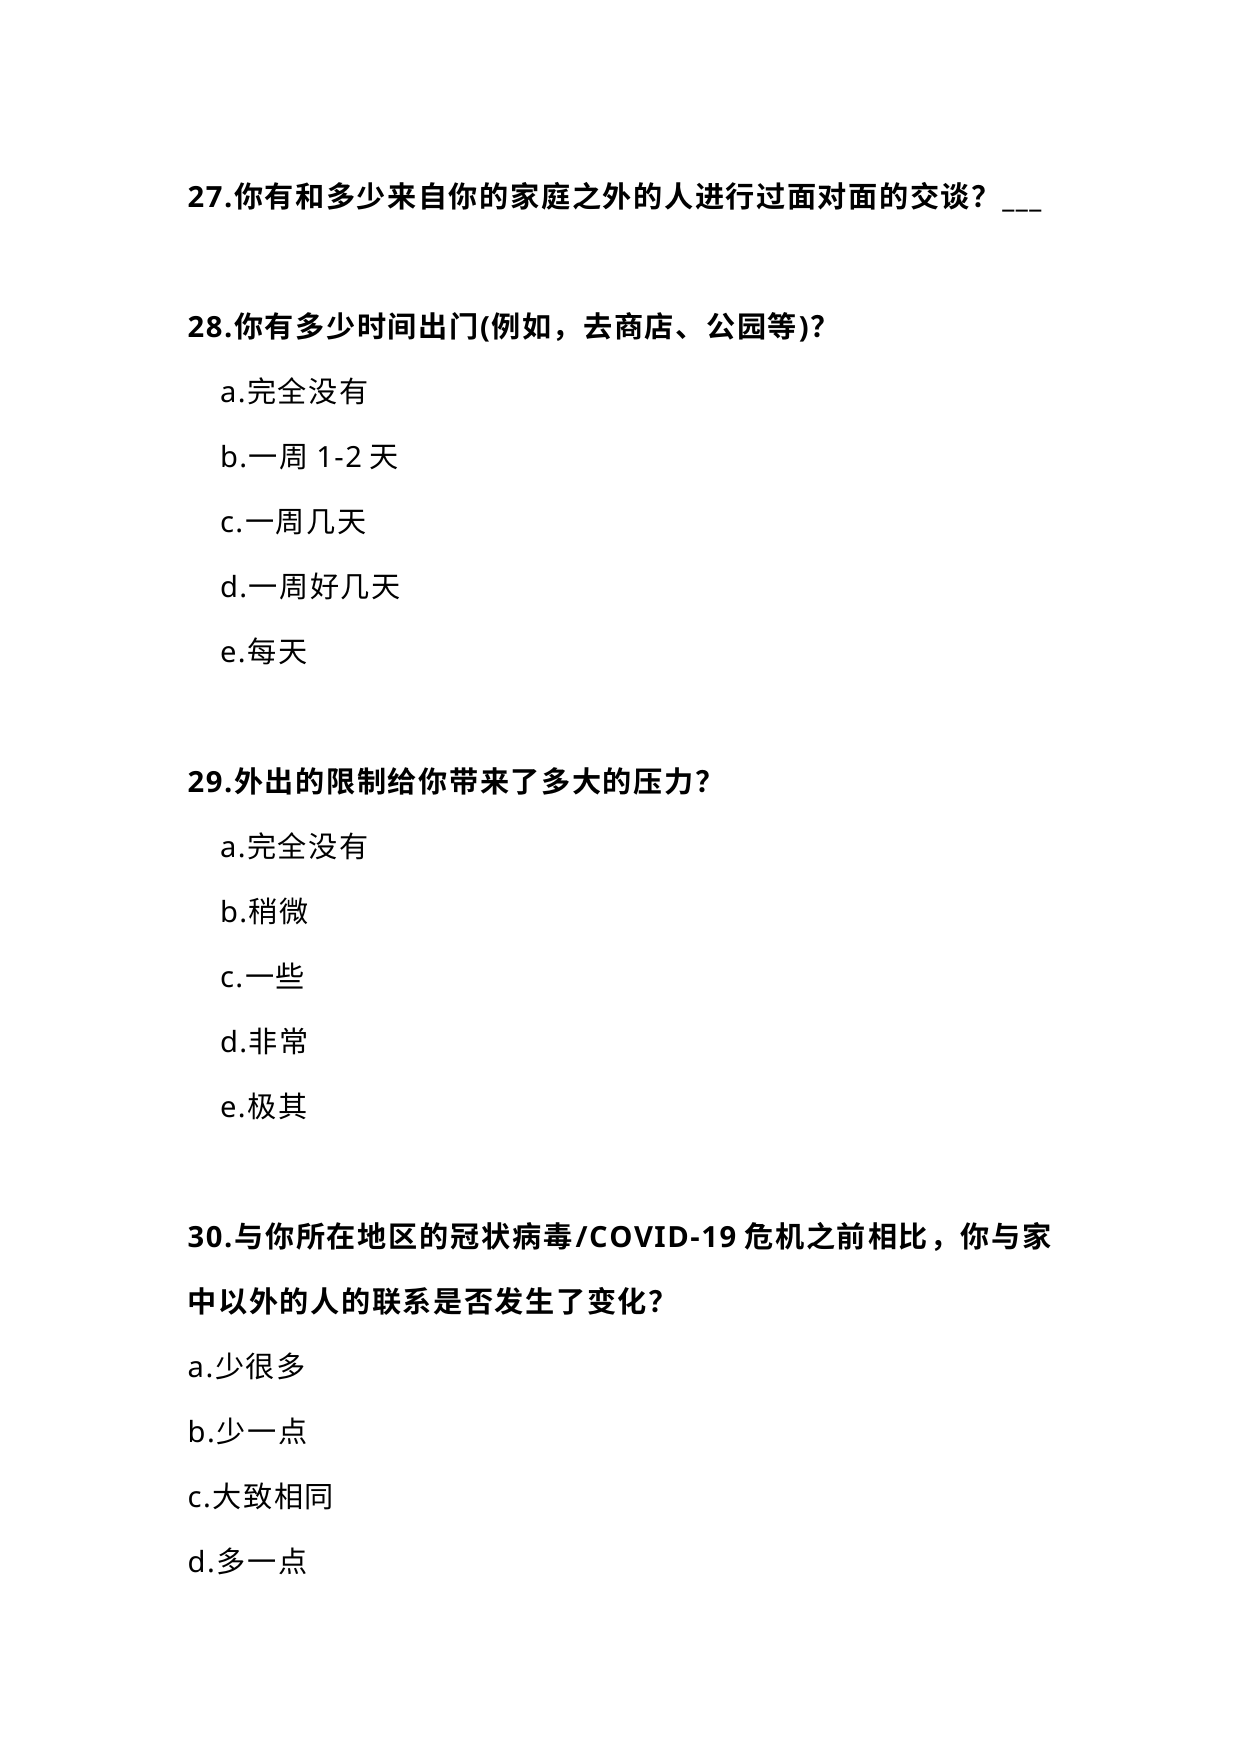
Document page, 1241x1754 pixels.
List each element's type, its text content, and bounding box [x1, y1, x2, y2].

list 28.你有多少时间出门(例如，去商店、公园等)？ [187, 292, 1053, 357]
list 29.外出的限制给你带来了多大的压力？ [187, 747, 1053, 812]
list 30.与你所在地区的冠状病毒/COVID-19危机之前相比，你与家中以外的人的联系是否发生了变化？ [187, 1202, 1053, 1332]
list 27.你有和多少来自你的家庭之外的人进行过面对面的交谈？___ [187, 162, 1053, 227]
list e.极其 [187, 1072, 1053, 1137]
list c.一周几天 [187, 487, 1053, 552]
list c.一些 [187, 942, 1053, 1007]
list d.非常 [187, 1007, 1053, 1072]
list a.少很多 [187, 1332, 1053, 1397]
list a.完全没有 [187, 812, 1053, 877]
list c.大致相同 [187, 1462, 1053, 1527]
list e.每天 [187, 617, 1053, 682]
list b.一周1-2天 [187, 422, 1053, 487]
list b.少一点 [187, 1397, 1053, 1462]
list d.一周好几天 [187, 552, 1053, 617]
list d.多一点 [187, 1527, 1053, 1592]
list b.稍微 [187, 877, 1053, 942]
list a.完全没有 [187, 357, 1053, 422]
